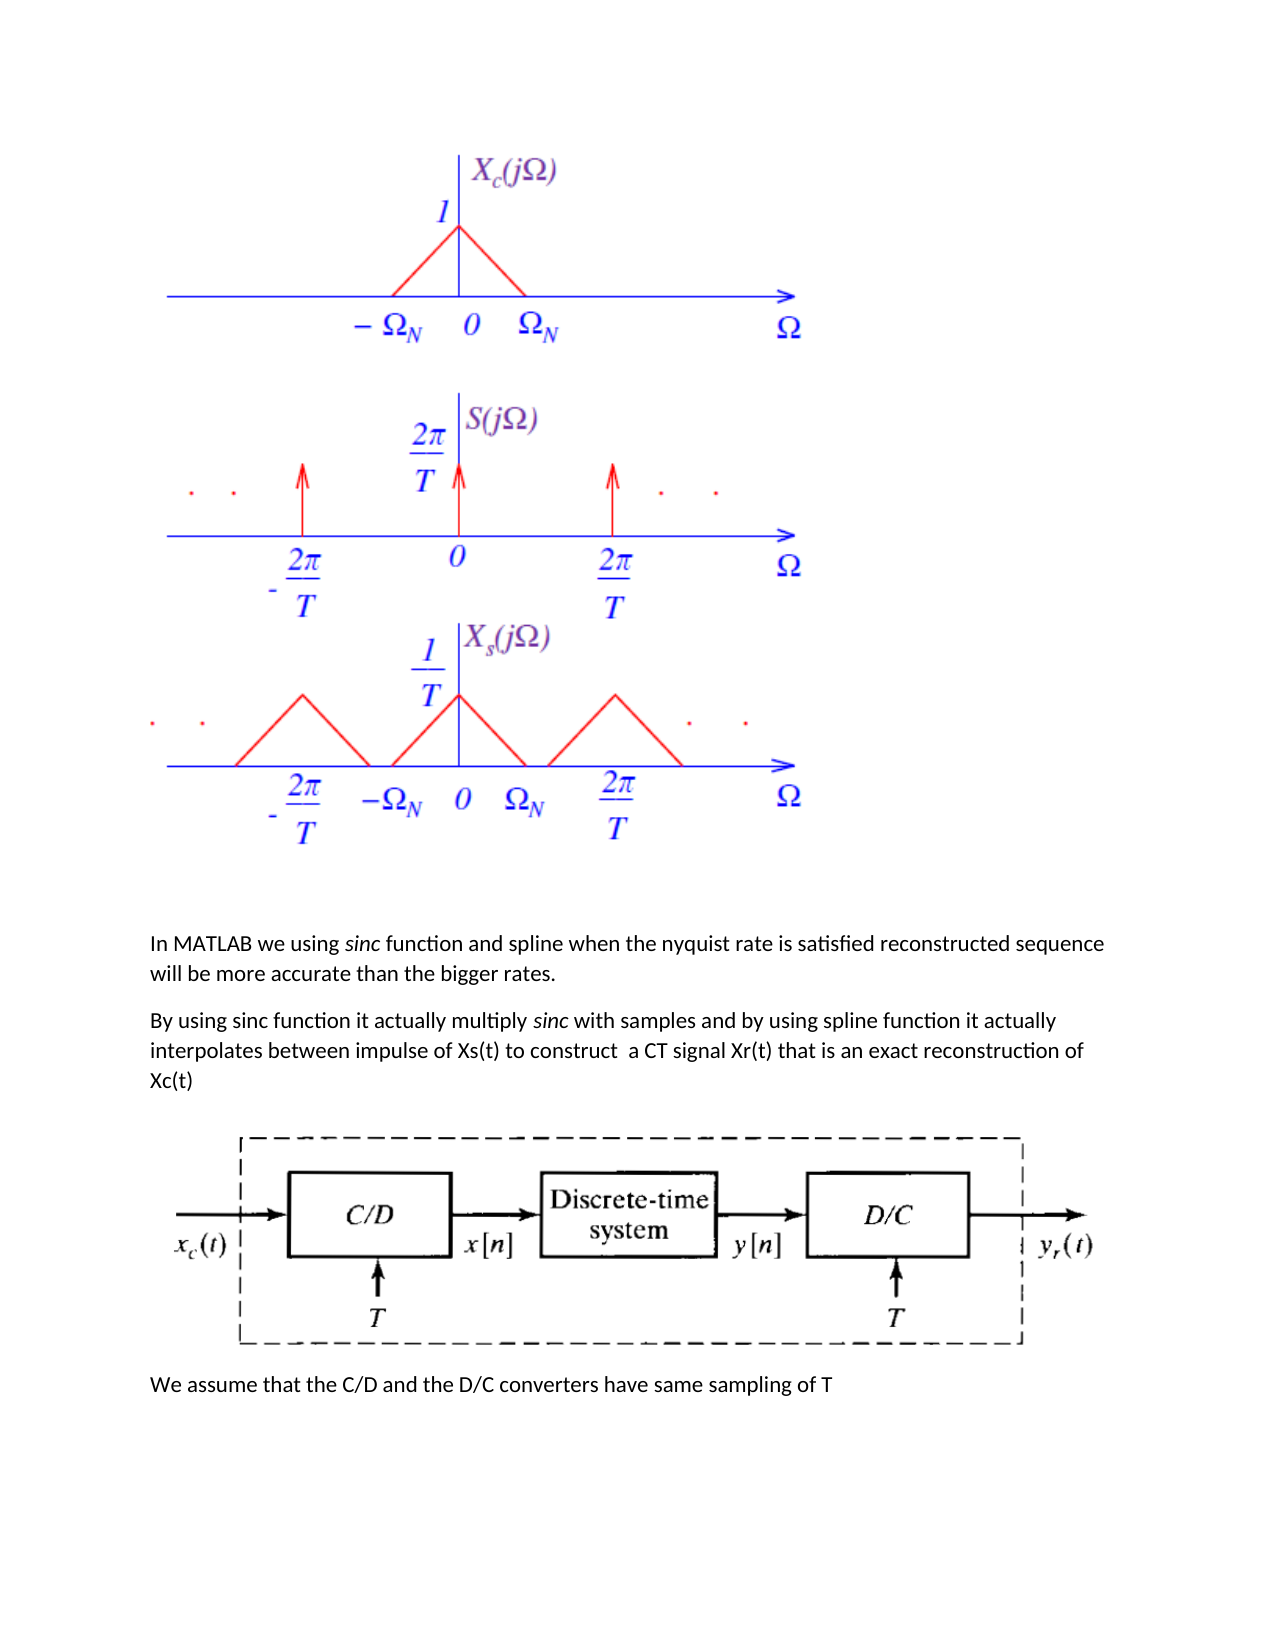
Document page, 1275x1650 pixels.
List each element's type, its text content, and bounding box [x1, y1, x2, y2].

picture [150, 1113, 1124, 1369]
text By using sinc function it actually multiply sinc with samples and by using spline function it actually interpolates between impulse of Xs(t) to construct a CT signal Xr(t) that is an exact reconstruction of Xc(t) [150, 1006, 1125, 1094]
picture [150, 150, 842, 863]
text In MATLAB we using sinc function and spline when the nyquist rate is satisfied reconstructed sequence will be more accurate than the bigger rates. [150, 929, 1125, 987]
